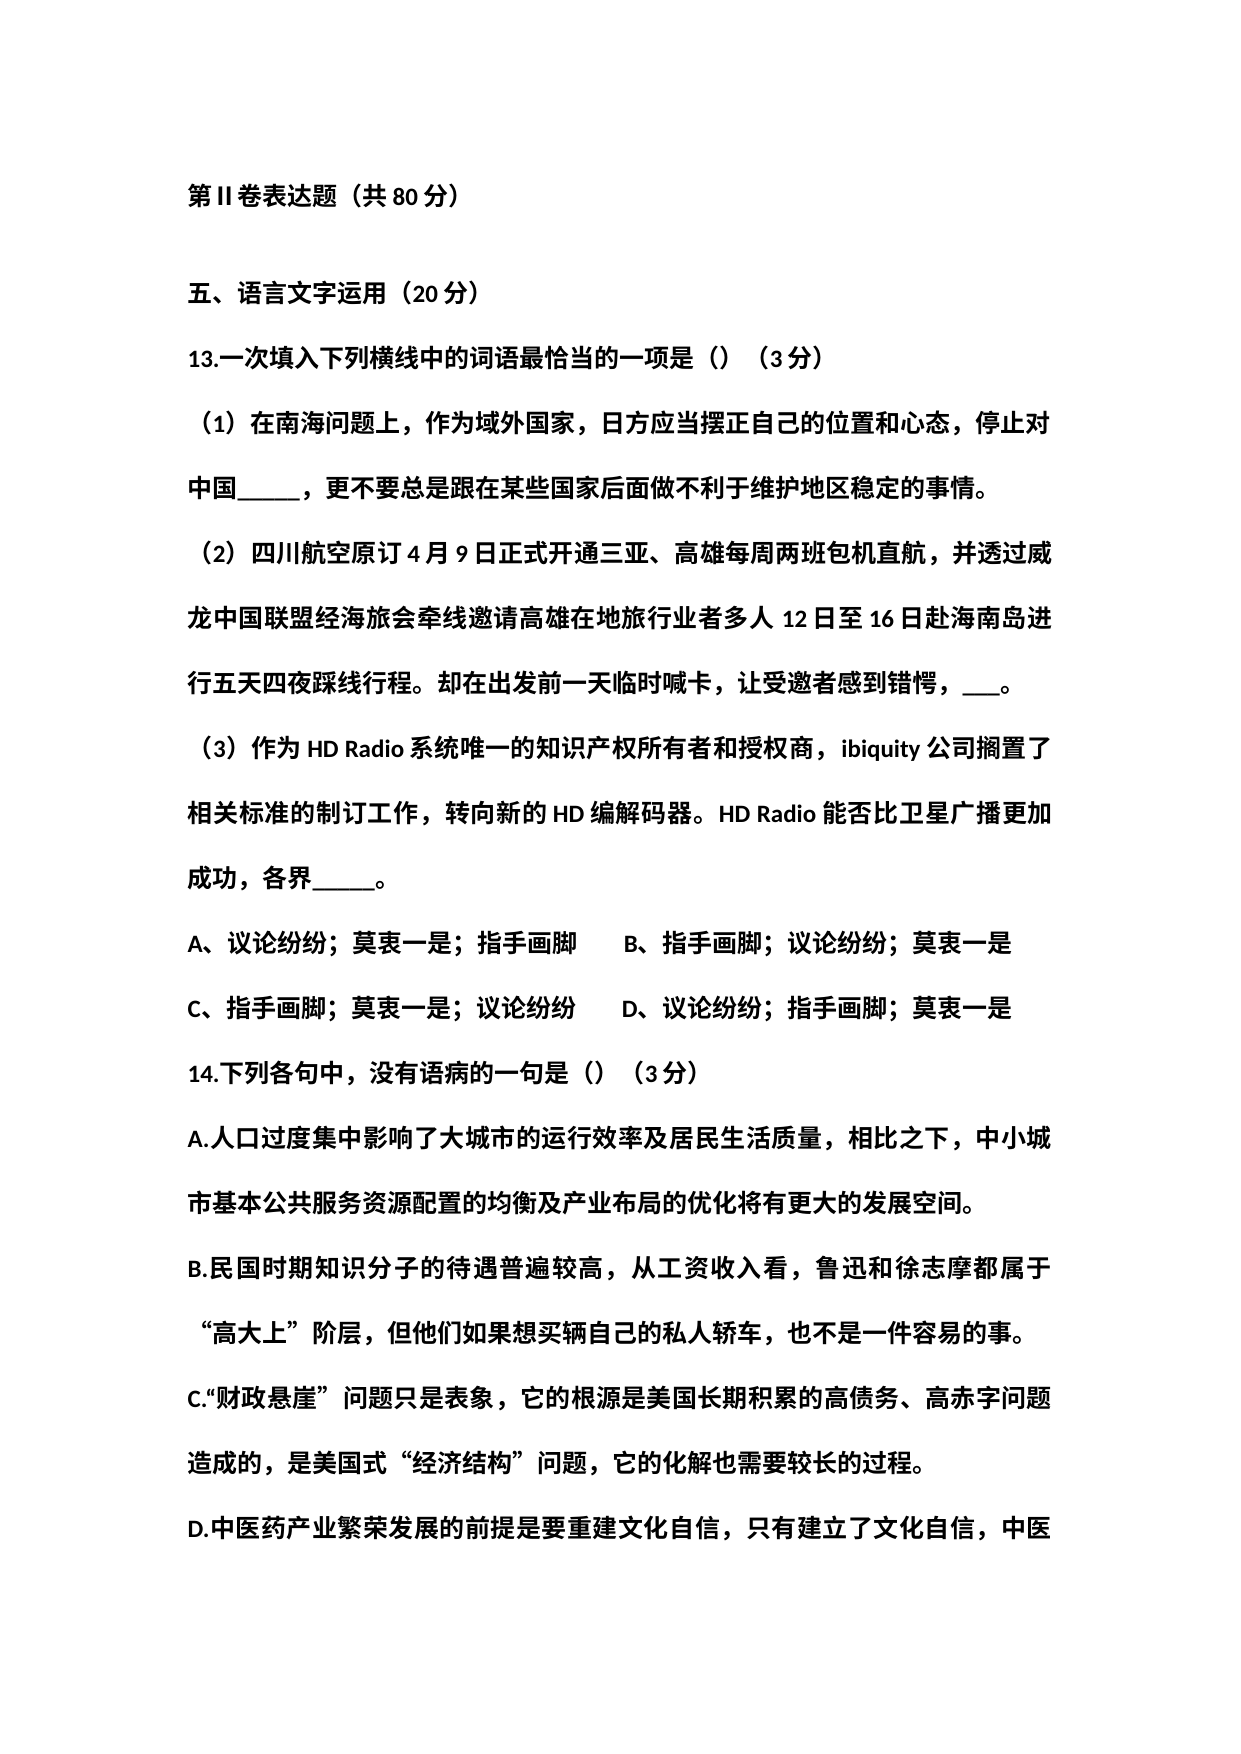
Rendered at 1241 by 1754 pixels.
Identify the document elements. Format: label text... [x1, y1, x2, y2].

text C.“财政悬崖”问题只是表象，它的根源是美国长期积累的高债务、高赤字问题造成的，是美国式“经济结构”问题，它的化解也需要较长的过程。 [187, 1364, 1053, 1494]
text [187, 1494, 1053, 1559]
text A.人口过度集中影响了大城市的运行效率及居民生活质量，相比之下，中小城市基本公共服务资源配置的均衡及产业布局的优化将有更大的发展空间。 [187, 1104, 1053, 1234]
text 五、语言文字运用（20分） [187, 259, 1053, 324]
text （3）作为HD Radio系统唯一的知识产权所有者和授权商，ibiquity公司搁置了相关标准的制订工作，转向新的HD编解码器。HD Radio能否比卫星广播更加成功，各界_____。 [187, 714, 1053, 909]
text A、议论纷纷；莫衷一是；指手画脚 B、指手画脚；议论纷纷；莫衷一是 [187, 909, 1053, 974]
text B.民国时期知识分子的待遇普遍较高，从工资收入看，鲁迅和徐志摩都属于“高大上”阶层，但他们如果想买辆自己的私人轿车，也不是一件容易的事。 [187, 1234, 1053, 1364]
text 14.下列各句中，没有语病的一句是（）（3分） [187, 1039, 1053, 1104]
text 13.一次填入下列横线中的词语最恰当的一项是（）（3分） [187, 324, 1053, 389]
text 第Ⅱ卷表达题（共80分） [187, 162, 1053, 227]
text （2）四川航空原订4月9日正式开通三亚、高雄每周两班包机直航，并透过威龙中国联盟经海旅会牵线邀请高雄在地旅行业者多人12日至16日赴海南岛进行五天四夜踩线行程。却在出发前一天临时喊卡，让受邀者感到错愕，___。 [187, 519, 1053, 714]
text （1）在南海问题上，作为域外国家，日方应当摆正自己的位置和心态，停止对中国_____，更不要总是跟在某些国家后面做不利于维护地区稳定的事情。 [187, 389, 1053, 519]
text C、指手画脚；莫衷一是；议论纷纷 D、议论纷纷；指手画脚；莫衷一是 [187, 974, 1053, 1039]
